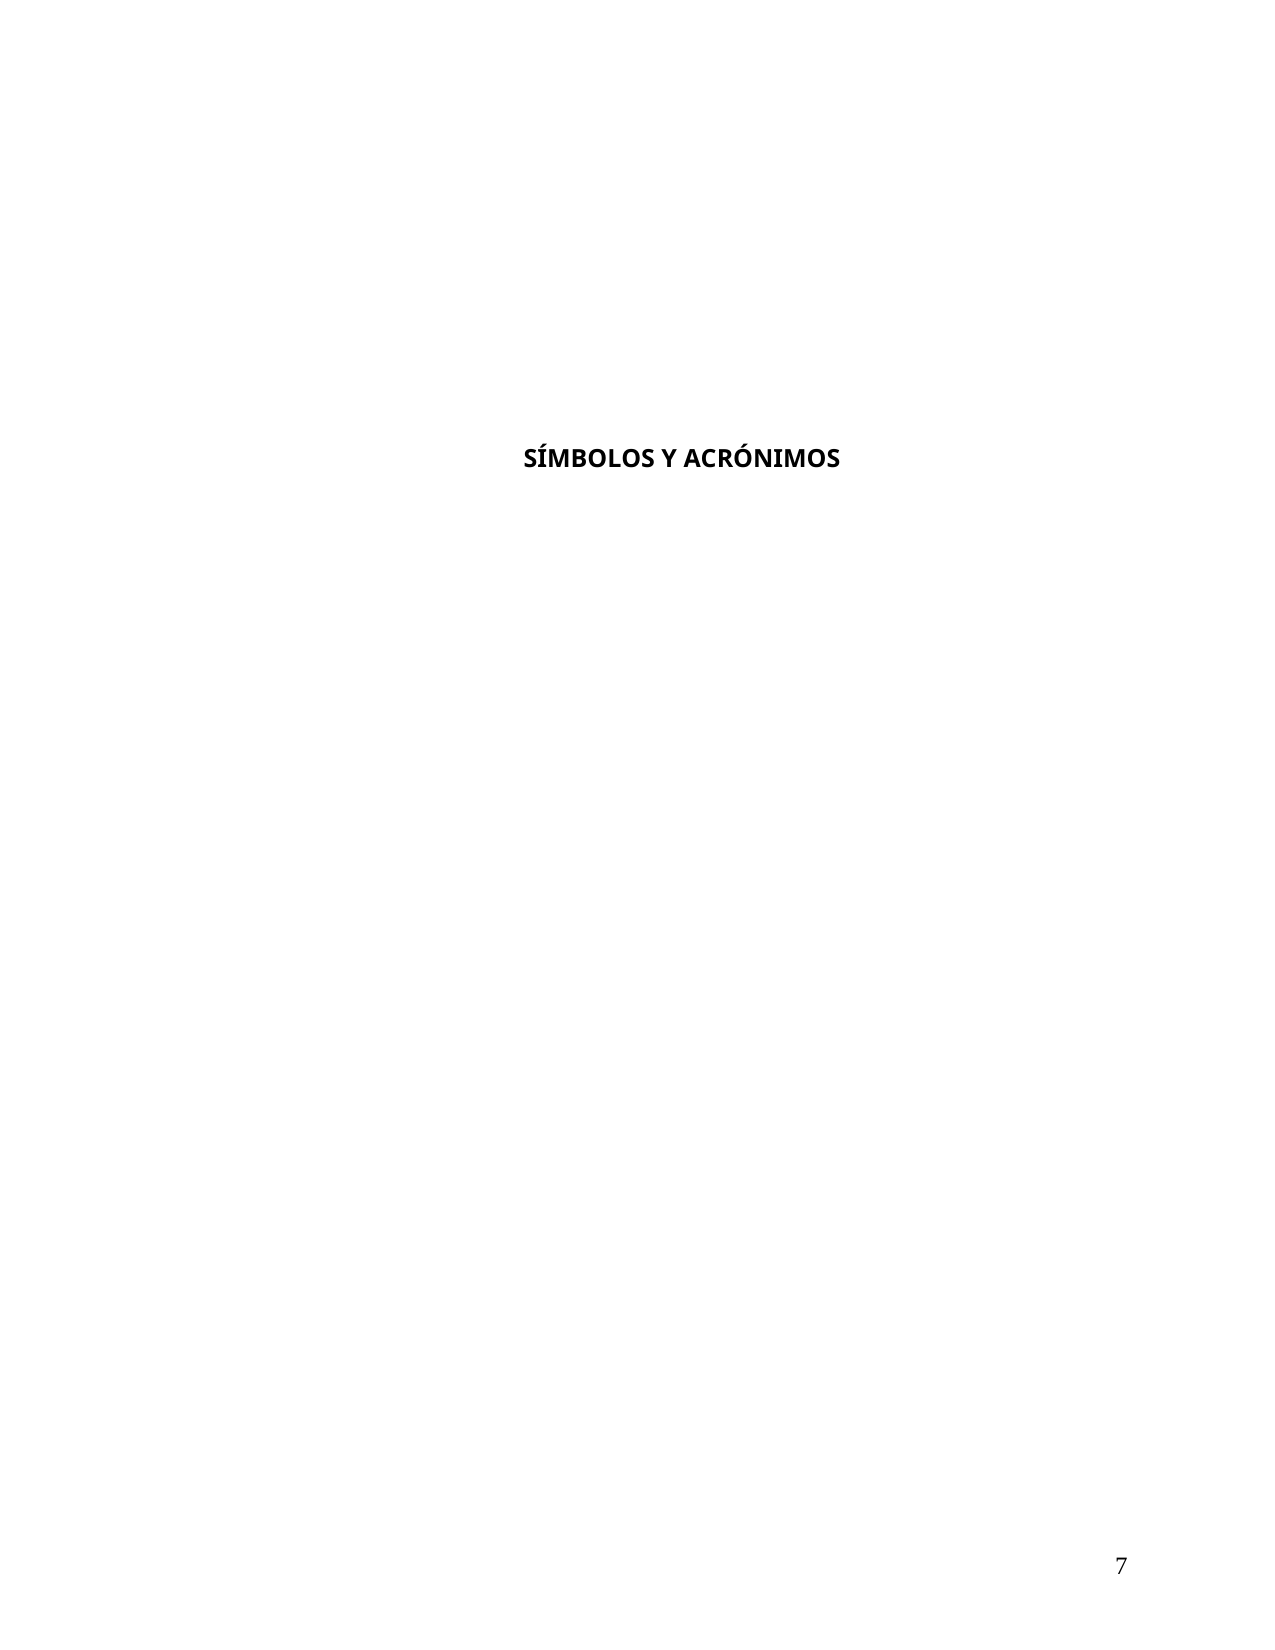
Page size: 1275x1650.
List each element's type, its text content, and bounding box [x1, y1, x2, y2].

text SÍMBOLOS Y ACRÓNIMOS [236, 440, 1127, 474]
